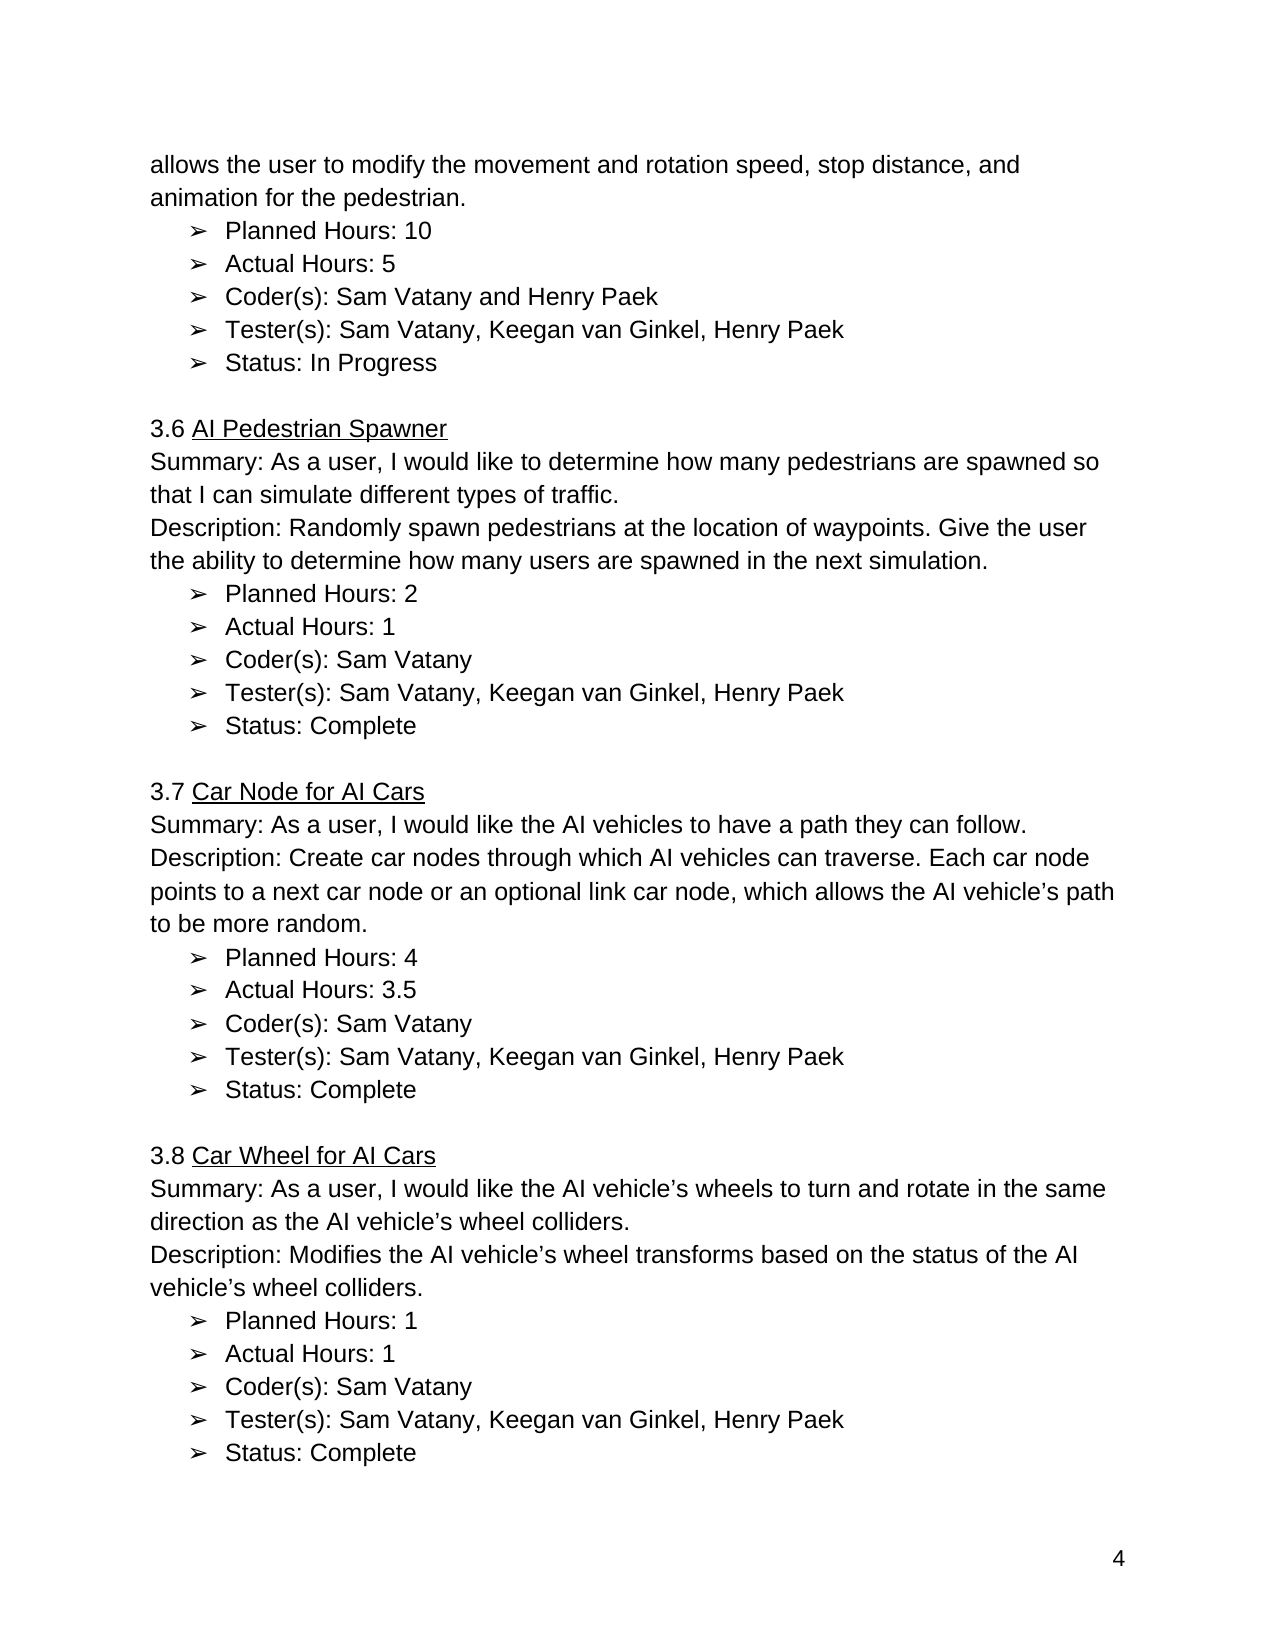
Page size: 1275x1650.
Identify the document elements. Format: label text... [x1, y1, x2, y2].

text 3.7 Car Node for AI Cars [150, 777, 1125, 806]
text Description: Modifies the AI vehicle’s wheel transforms based on the status of the AI vehicle’s wheel colliders. [150, 1240, 1125, 1301]
list Tester(s): Sam Vatany, Keegan van Ginkel, Henry Paek [187, 1405, 1125, 1433]
list Planned Hours: 1 [187, 1306, 1125, 1334]
list Coder(s): Sam Vatany and Henry Paek [187, 282, 1125, 311]
list Planned Hours: 2 [187, 579, 1125, 608]
list Planned Hours: 10 [187, 216, 1125, 245]
list Coder(s): Sam Vatany [187, 645, 1125, 674]
text Description: Randomly spawn pedestrians at the location of waypoints. Give the user the ability to determine how many users are spawned in the next simulation. [150, 513, 1125, 575]
text Summary: As a user, I would like the AI vehicle’s wheels to turn and rotate in the same direction as the AI vehicle’s wheel colliders. [150, 1174, 1125, 1235]
list Planned Hours: 4 [187, 942, 1125, 971]
list Status: Complete [187, 1438, 1125, 1467]
list Status: Complete [187, 1074, 1125, 1103]
list Coder(s): Sam Vatany [187, 1008, 1125, 1037]
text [150, 150, 1125, 212]
list Tester(s): Sam Vatany, Keegan van Ginkel, Henry Paek [187, 678, 1125, 707]
text 3.6 AI Pedestrian Spawner [150, 414, 1125, 443]
list Tester(s): Sam Vatany, Keegan van Ginkel, Henry Paek [187, 1042, 1125, 1070]
list Actual Hours: 5 [187, 249, 1125, 278]
text Summary: As a user, I would like to determine how many pedestrians are spawned so that I can simulate different types of traffic. [150, 447, 1125, 509]
list Coder(s): Sam Vatany [187, 1372, 1125, 1401]
text 3.8 Car Wheel for AI Cars [150, 1141, 1125, 1169]
text Summary: As a user, I would like the AI vehicles to have a path they can follow. [150, 810, 1125, 839]
list Actual Hours: 1 [187, 1339, 1125, 1367]
list Actual Hours: 1 [187, 612, 1125, 641]
list Status: In Progress [187, 348, 1125, 377]
list Status: Complete [187, 711, 1125, 740]
text Description: Create car nodes through which AI vehicles can traverse. Each car node points to a next car node or an optional link car node, which allows the AI vehicle’s path to be more random. [150, 843, 1125, 938]
list Actual Hours: 3.5 [187, 976, 1125, 1004]
list Tester(s): Sam Vatany, Keegan van Ginkel, Henry Paek [187, 315, 1125, 344]
